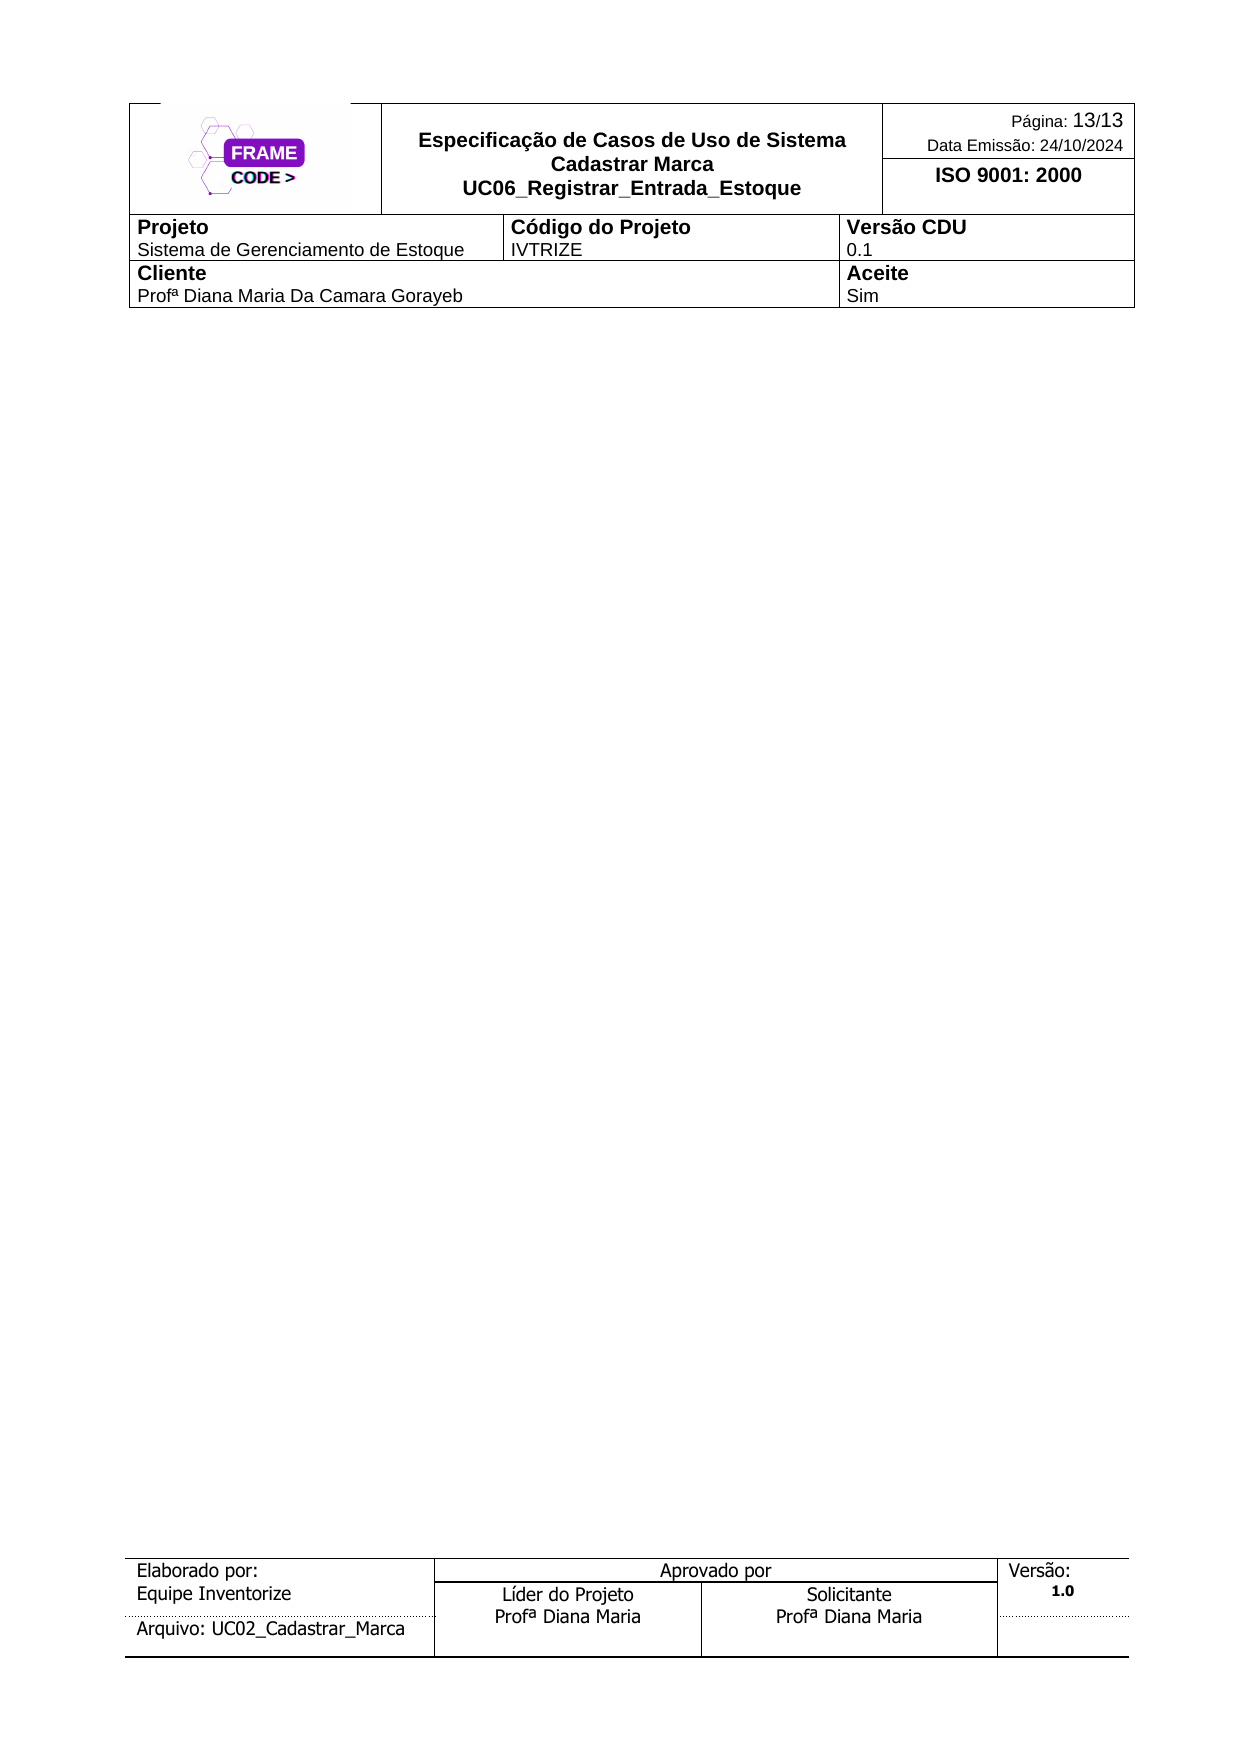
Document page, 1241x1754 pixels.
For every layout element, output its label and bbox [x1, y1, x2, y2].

picture [160, 103, 351, 209]
